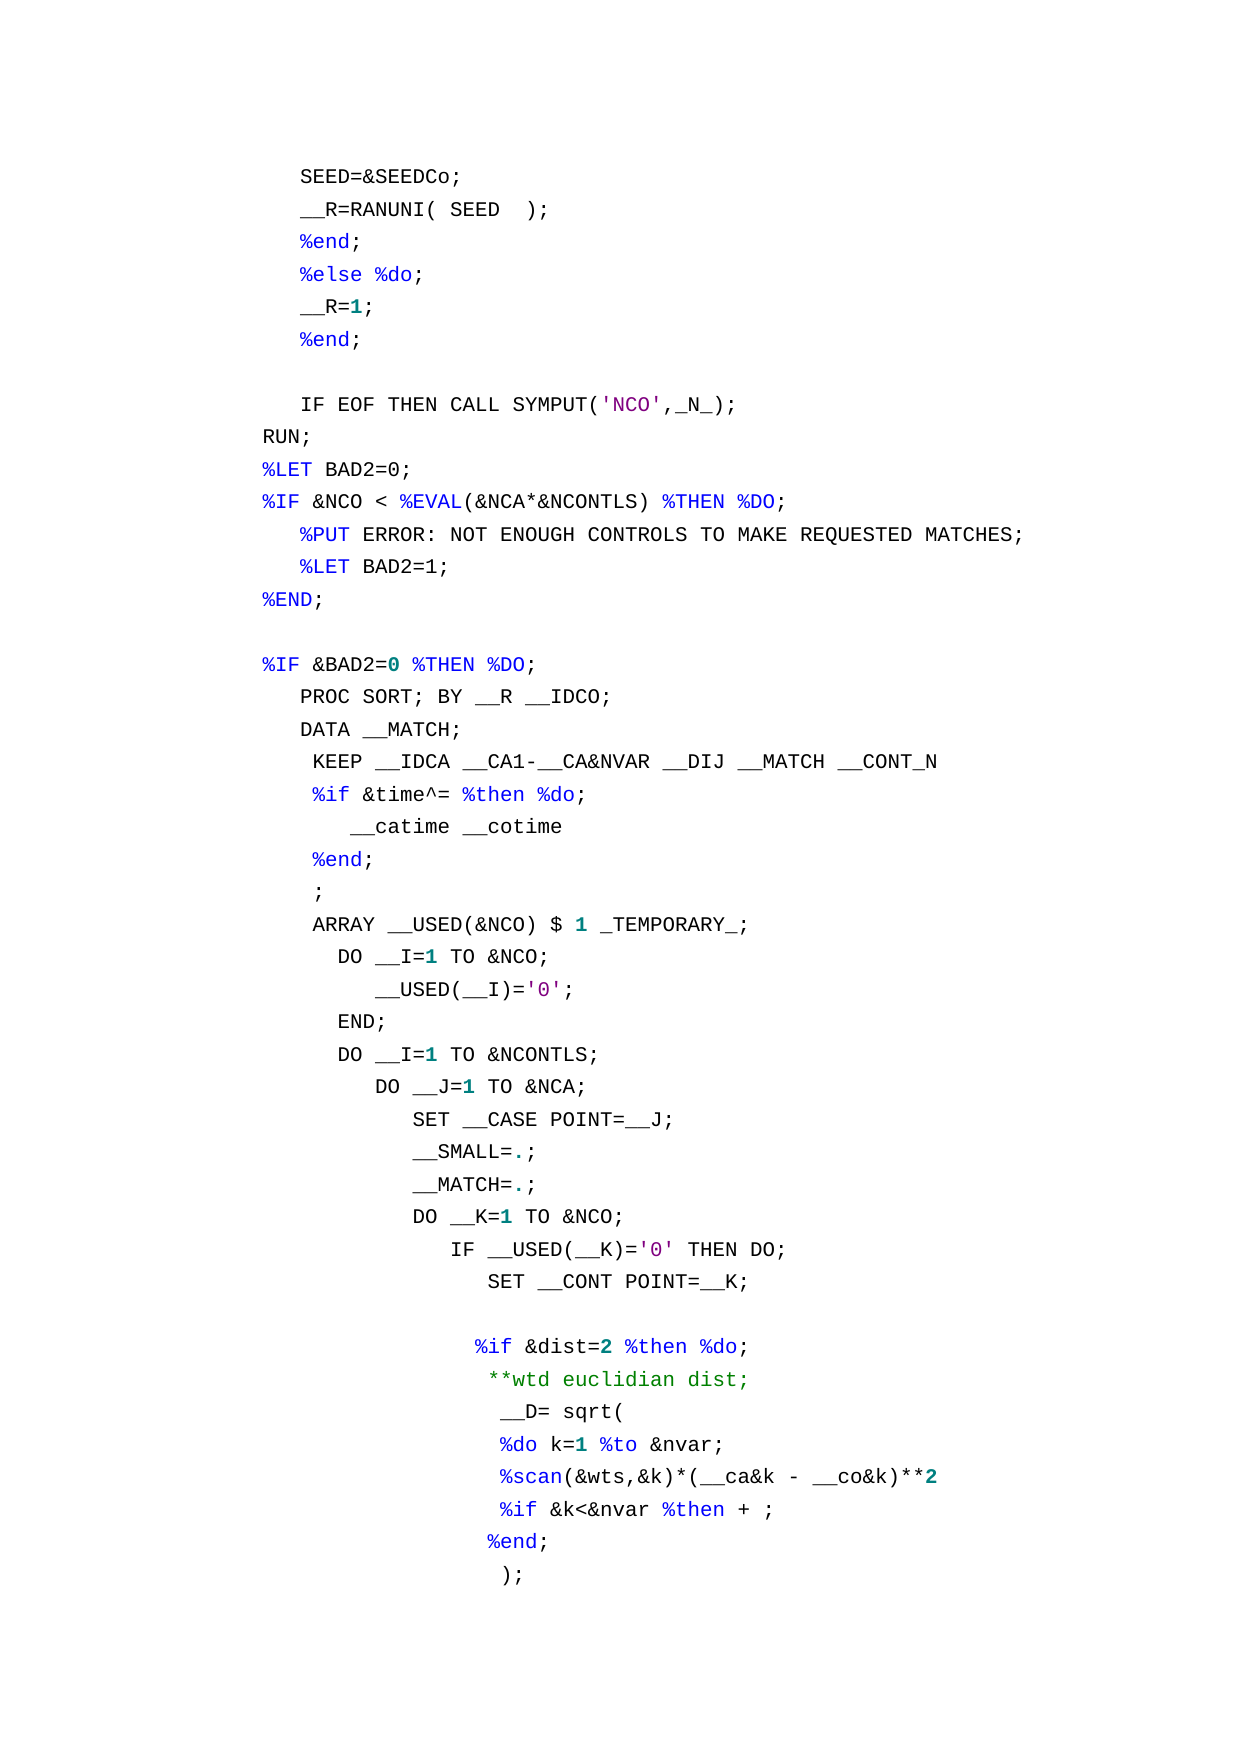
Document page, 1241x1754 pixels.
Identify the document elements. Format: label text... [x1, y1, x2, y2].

text %LET BAD2=0; [187, 454, 1053, 487]
text %scan(&wts,&k)*(__ca&k - __co&k)**2 [187, 1462, 1053, 1494]
text DATA __MATCH; [187, 714, 1053, 747]
text END; [187, 1007, 1053, 1039]
text ARRAY __USED(&NCO) $ 1 _TEMPORARY_; [187, 909, 1053, 942]
text %if &dist=2 %then %do; [187, 1332, 1053, 1364]
text %if &k<&nvar %then + ; [187, 1494, 1053, 1527]
text %end; [187, 844, 1053, 877]
text KEEP __IDCA __CA1-__CA&NVAR __DIJ __MATCH __CONT_N [187, 747, 1053, 779]
text DO __J=1 TO &NCA; [187, 1072, 1053, 1104]
text RUN; [187, 422, 1053, 454]
text PROC SORT; BY __R __IDCO; [187, 682, 1053, 714]
text __SMALL=.; [187, 1137, 1053, 1169]
text **wtd euclidian dist; [187, 1364, 1053, 1397]
text ; [187, 877, 1053, 909]
text DO __I=1 TO &NCO; [187, 942, 1053, 974]
text __catime __cotime [187, 812, 1053, 844]
text DO __I=1 TO &NCONTLS; [187, 1039, 1053, 1072]
text __D= sqrt( [187, 1397, 1053, 1429]
text DO __K=1 TO &NCO; [187, 1202, 1053, 1234]
text __R=RANUNI( SEED ); [187, 194, 1053, 227]
text __R=1; [187, 292, 1053, 324]
text %do k=1 %to &nvar; [187, 1429, 1053, 1462]
text %end; [187, 227, 1053, 259]
text %else %do; [187, 259, 1053, 292]
text ); [187, 1559, 1053, 1592]
text %if &time^= %then %do; [187, 779, 1053, 812]
text __USED(__I)='0'; [187, 974, 1053, 1007]
text %end; [187, 1527, 1053, 1559]
text %PUT ERROR: NOT ENOUGH CONTROLS TO MAKE REQUESTED MATCHES; [187, 519, 1053, 552]
text SET __CONT POINT=__K; [187, 1267, 1053, 1299]
text SEED=&SEEDCo; [187, 162, 1053, 194]
text %LET BAD2=1; [187, 552, 1053, 584]
text %IF &NCO < %EVAL(&NCA*&NCONTLS) %THEN %DO; [187, 487, 1053, 519]
text __MATCH=.; [187, 1169, 1053, 1202]
text IF __USED(__K)='0' THEN DO; [187, 1234, 1053, 1267]
text %IF &BAD2=0 %THEN %DO; [187, 649, 1053, 682]
text %END; [187, 584, 1053, 617]
text SET __CASE POINT=__J; [187, 1104, 1053, 1137]
text %end; [187, 324, 1053, 357]
text IF EOF THEN CALL SYMPUT('NCO',_N_); [187, 389, 1053, 422]
